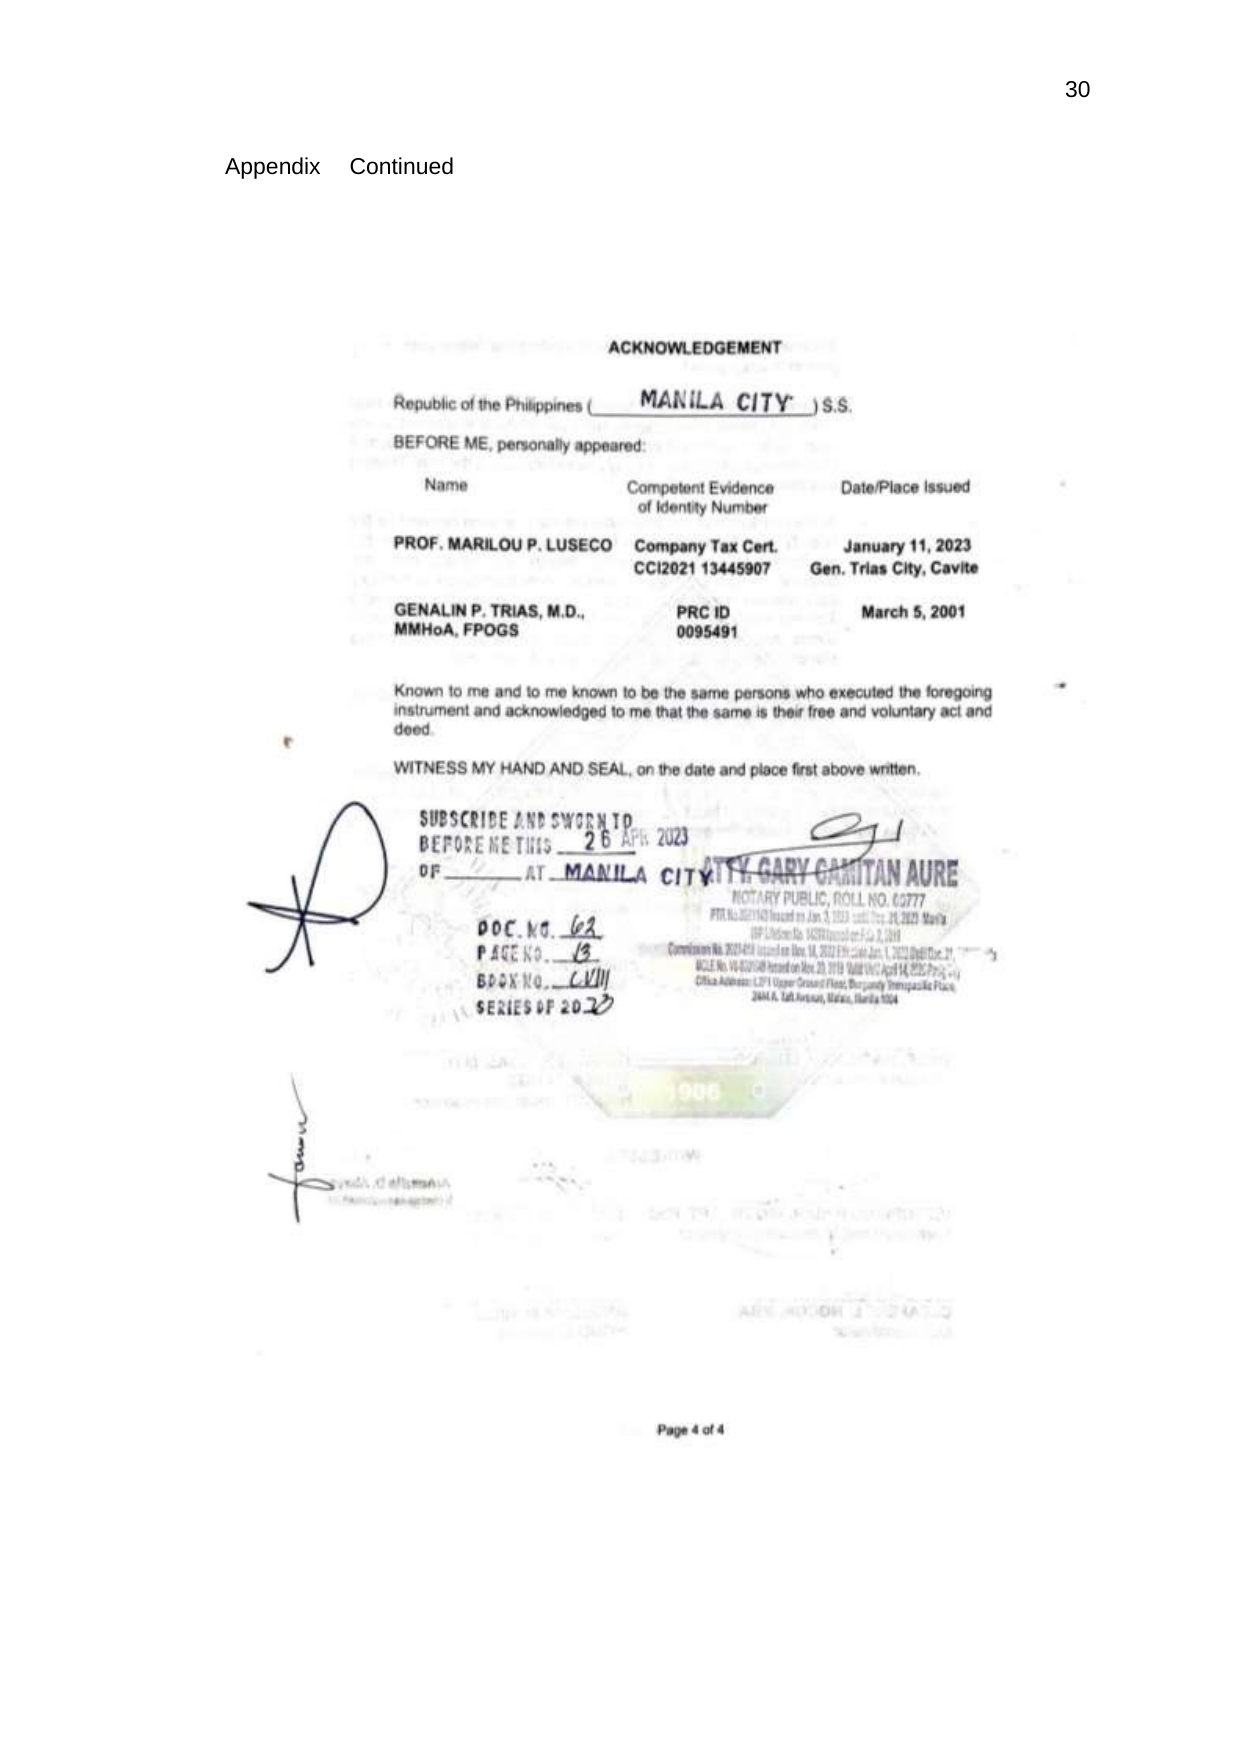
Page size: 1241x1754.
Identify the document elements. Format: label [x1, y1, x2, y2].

picture [241, 271, 1087, 1498]
